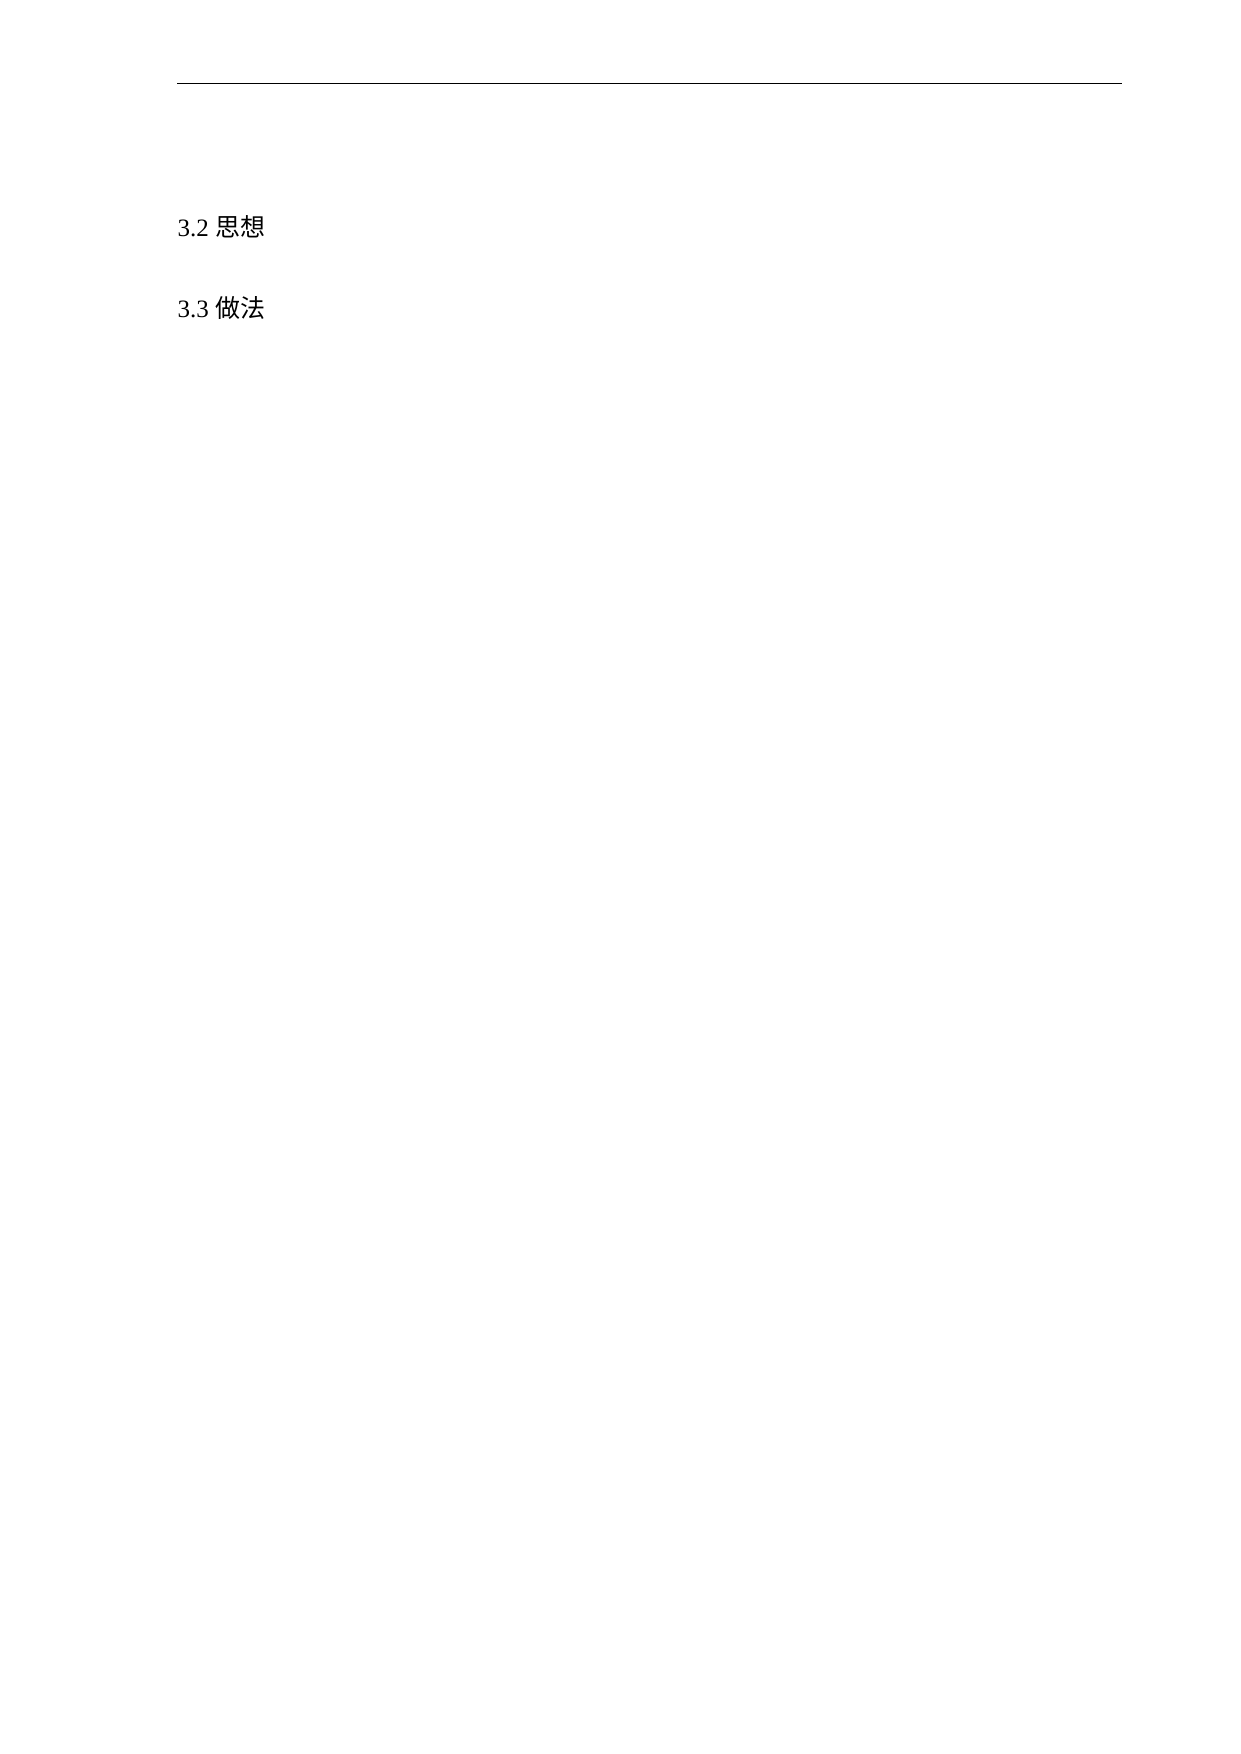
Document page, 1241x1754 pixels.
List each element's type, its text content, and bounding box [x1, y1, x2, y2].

subtitle 做法 [177, 274, 1122, 339]
subtitle 思想 [177, 193, 1122, 258]
